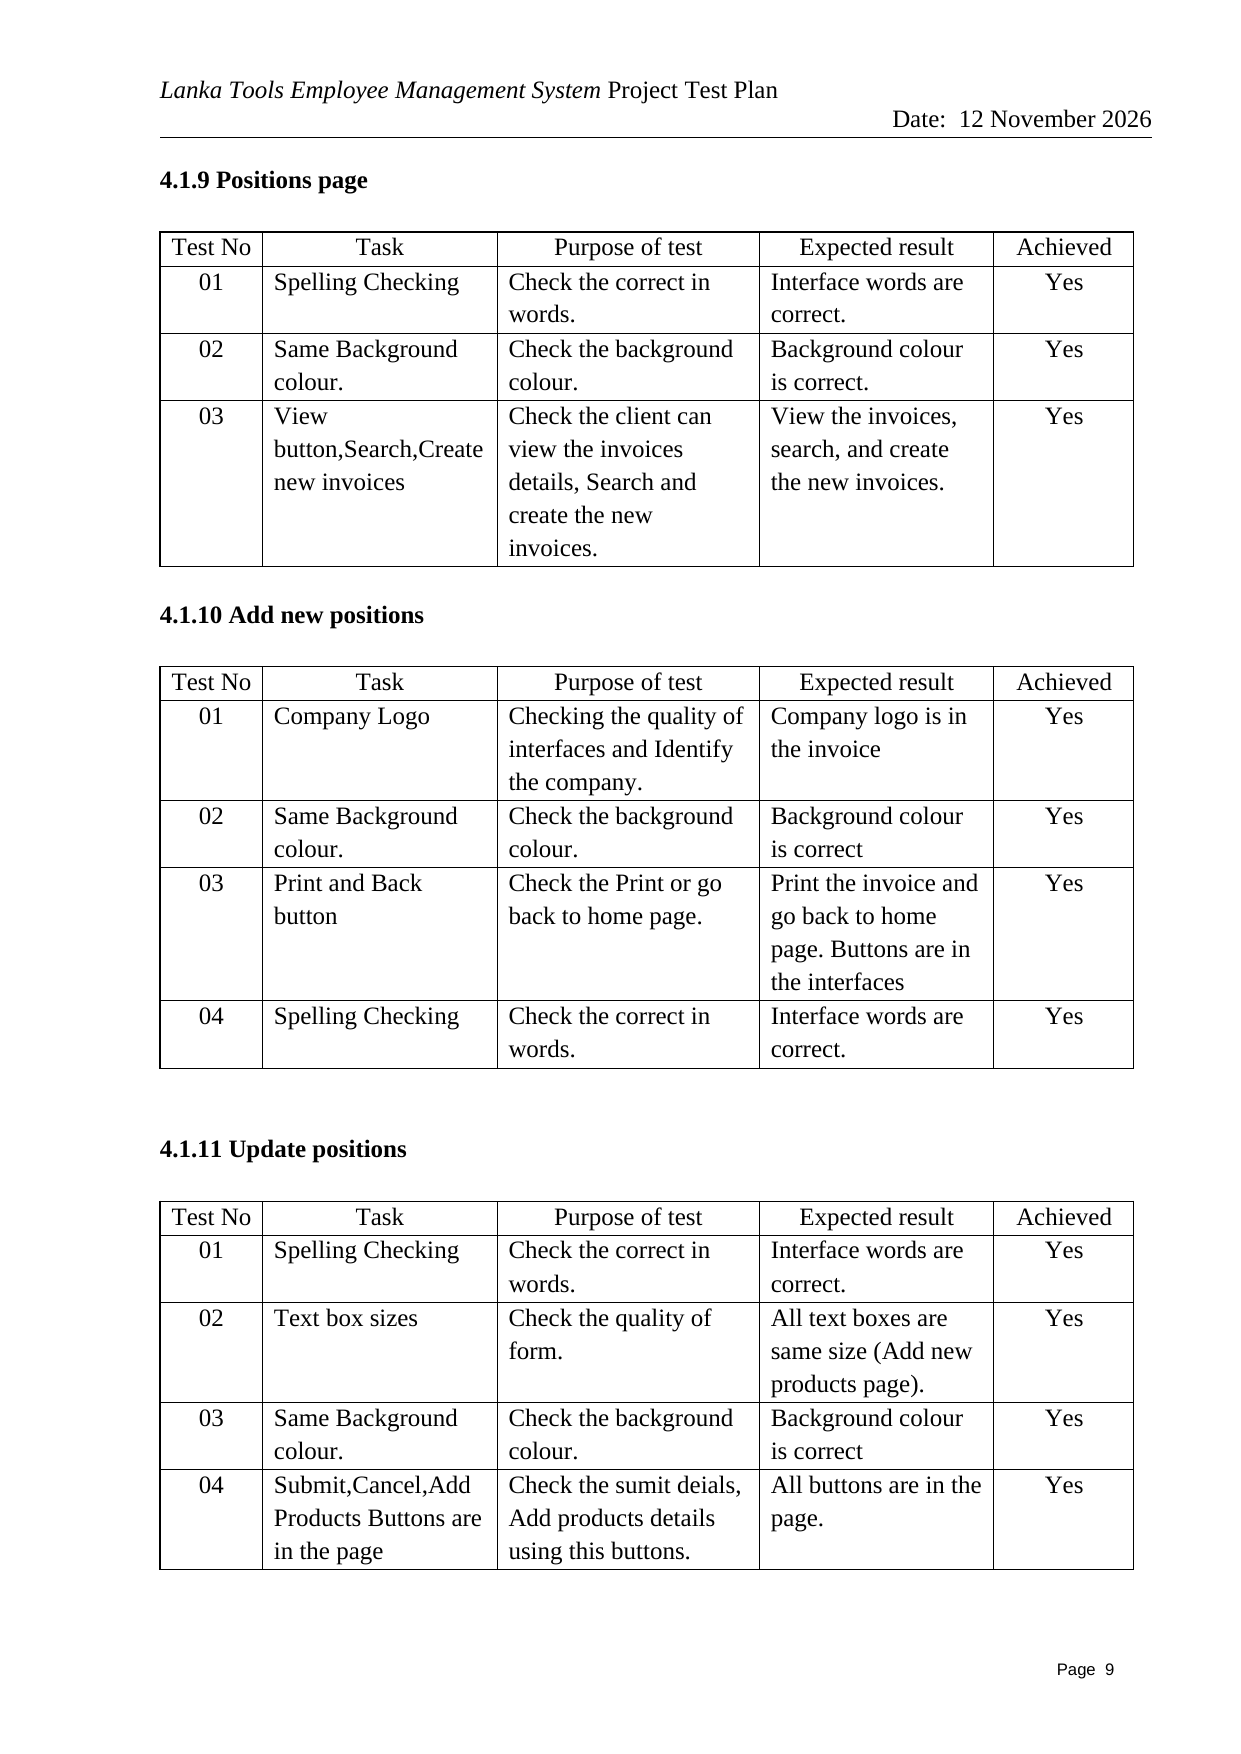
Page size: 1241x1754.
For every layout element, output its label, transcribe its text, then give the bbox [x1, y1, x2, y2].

table_cell Submit,Cancel,Add Products Buttons are in the page [263, 1470, 497, 1569]
table_cell Yes [994, 1303, 1133, 1402]
table_header Purpose of test [498, 233, 759, 266]
table_cell 01 [161, 267, 262, 333]
table_cell Check the background colour. [498, 801, 759, 867]
table_cell Yes [994, 868, 1133, 1000]
table_cell Yes [994, 1236, 1133, 1302]
table_cell Text box sizes [263, 1303, 497, 1402]
table_cell Check the quality of form. [498, 1303, 759, 1402]
table_cell Check the correct in words. [498, 267, 759, 333]
table_cell Check the background colour. [498, 334, 759, 400]
table_cell 03 [161, 868, 262, 1000]
table_cell Background colour is correct. [760, 334, 993, 400]
table_cell View button,Search,Create new invoices [263, 401, 497, 566]
table_cell Spelling Checking [263, 1236, 497, 1302]
table_header Test No [161, 233, 262, 266]
table_cell Same Background colour. [263, 334, 497, 400]
table_cell Check the background colour. [498, 1403, 759, 1469]
table_cell Yes [994, 701, 1133, 800]
table_header Test No [161, 667, 262, 700]
table_cell Yes [994, 334, 1133, 400]
table_cell 02 [161, 334, 262, 400]
table_cell Check the Print or go back to home page. [498, 868, 759, 1000]
table_cell Yes [994, 1001, 1133, 1067]
table_cell 01 [161, 1236, 262, 1302]
table_cell Check the correct in words. [498, 1001, 759, 1067]
table_cell 03 [161, 1403, 262, 1469]
table_header Task [263, 233, 497, 266]
table_cell Interface words are correct. [760, 1001, 993, 1067]
table_cell Background colour is correct [760, 801, 993, 867]
table_cell All text boxes are same size (Add new products page). [760, 1303, 993, 1402]
table_header Expected result [760, 233, 993, 266]
table_cell View the invoices, search, and create the new invoices. [760, 401, 993, 566]
table_cell Check the correct in words. [498, 1236, 759, 1302]
table_header Expected result [760, 667, 993, 700]
table_cell 01 [161, 701, 262, 800]
table_cell Company logo is in the invoice [760, 701, 993, 800]
table_header Achieved [994, 667, 1133, 700]
text 4.1.9 Positions page [159, 165, 1152, 194]
table_header Purpose of test [498, 1202, 759, 1234]
table_cell Checking the quality of interfaces and Identify the company. [498, 701, 759, 800]
table_cell Spelling Checking [263, 267, 497, 333]
text 4.1.10 Add new positions [159, 600, 1152, 629]
table_header Test No [161, 1202, 262, 1234]
table_cell Print the invoice and go back to home page. Buttons are in the interfaces [760, 868, 993, 1000]
table_header Task [263, 667, 497, 700]
table_cell Print and Back button [263, 868, 497, 1000]
table_cell All buttons are in the page. [760, 1470, 993, 1569]
table_cell 04 [161, 1001, 262, 1067]
table_cell Check the client can view the invoices details, Search and create the new invoices. [498, 401, 759, 566]
table_cell Company Logo [263, 701, 497, 800]
table_cell Yes [994, 1470, 1133, 1569]
table_cell Yes [994, 401, 1133, 566]
table_cell 04 [161, 1470, 262, 1569]
table_cell Same Background colour. [263, 801, 497, 867]
table_cell 02 [161, 1303, 262, 1402]
table_cell Yes [994, 801, 1133, 867]
table_cell Yes [994, 267, 1133, 333]
table_header Task [263, 1202, 497, 1234]
table_header Achieved [994, 233, 1133, 266]
text 4.1.11 Update positions [159, 1134, 1152, 1163]
table_cell Interface words are correct. [760, 1236, 993, 1302]
table_cell Spelling Checking [263, 1001, 497, 1067]
table_header Purpose of test [498, 667, 759, 700]
table_header Achieved [994, 1202, 1133, 1234]
table_cell 02 [161, 801, 262, 867]
table_header Expected result [760, 1202, 993, 1234]
table_cell Same Background colour. [263, 1403, 497, 1469]
table_cell Check the sumit deials, Add products details using this buttons. [498, 1470, 759, 1569]
table_cell 03 [161, 401, 262, 566]
table_cell Yes [994, 1403, 1133, 1469]
table_cell Background colour is correct [760, 1403, 993, 1469]
table_cell Interface words are correct. [760, 267, 993, 333]
